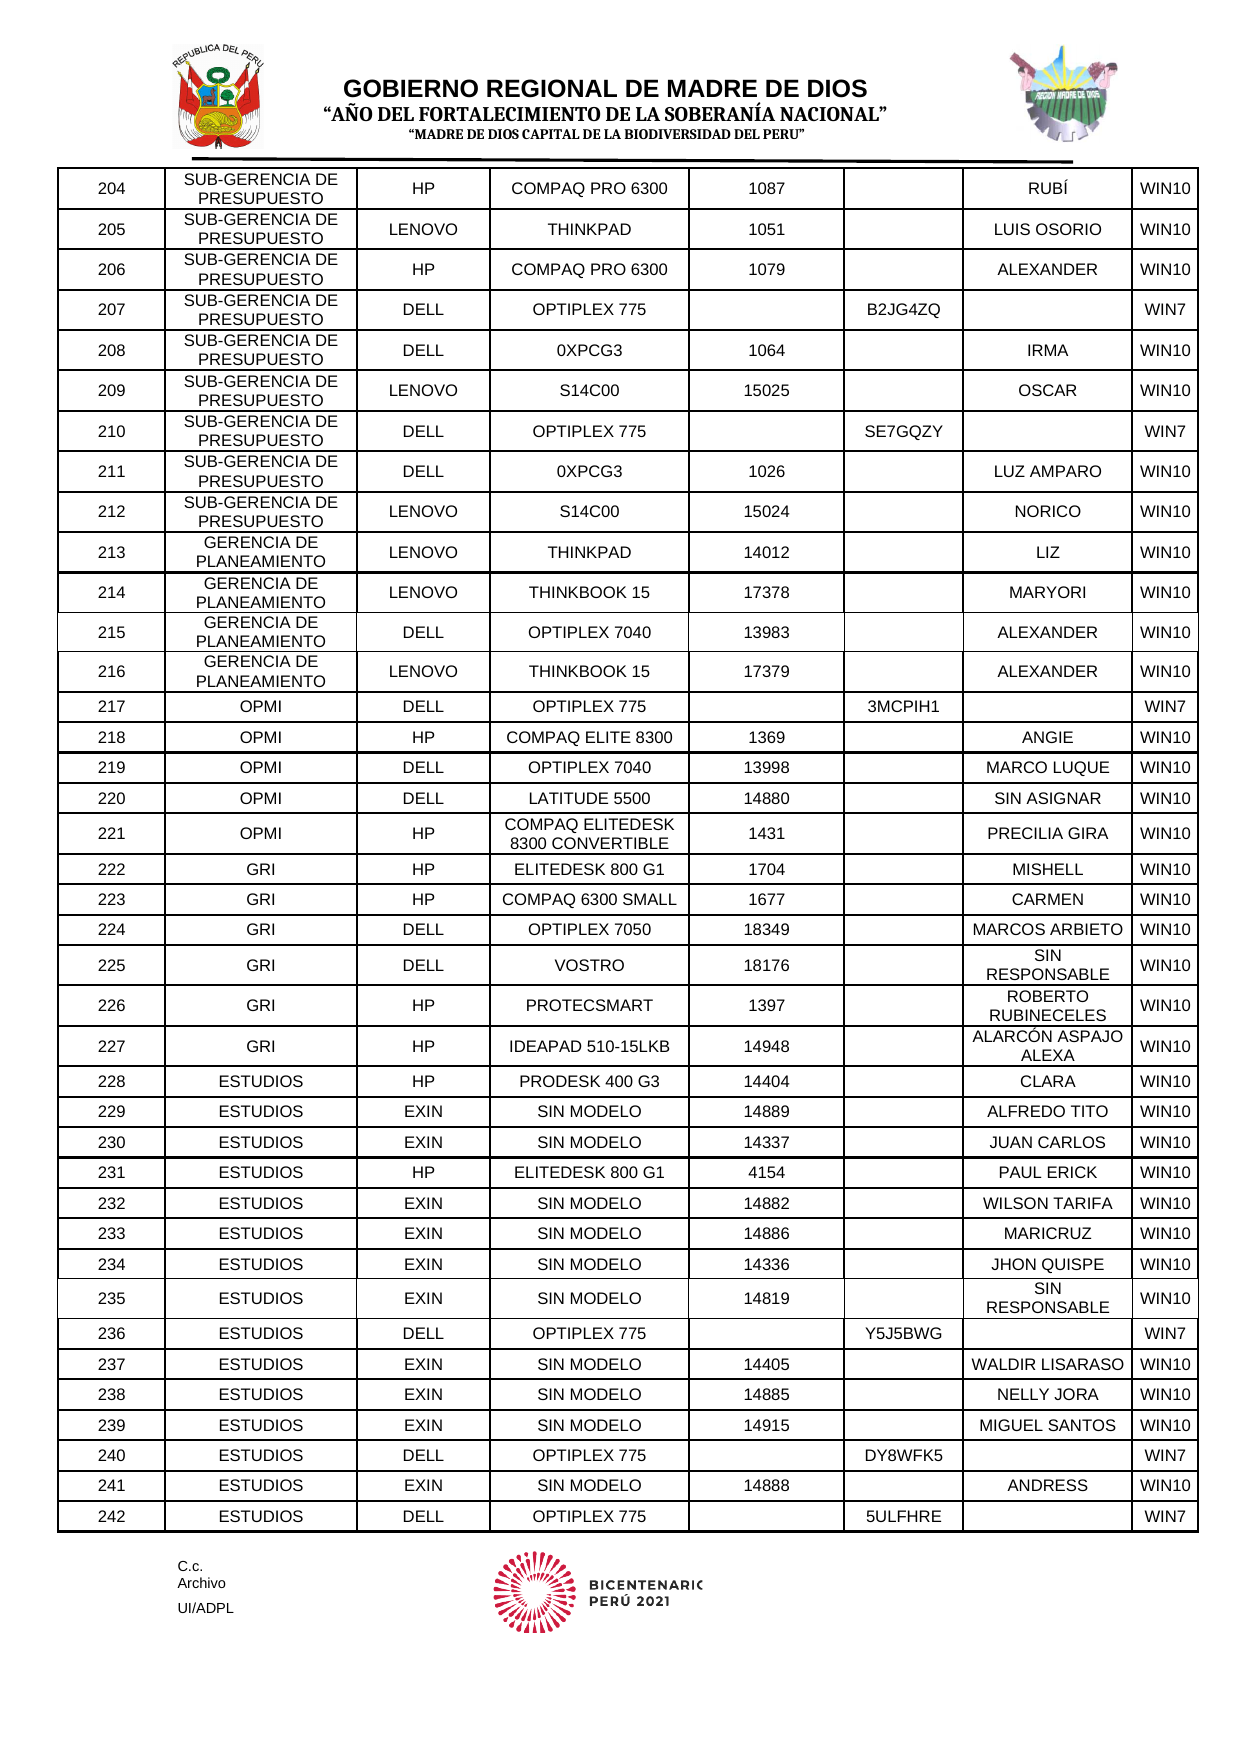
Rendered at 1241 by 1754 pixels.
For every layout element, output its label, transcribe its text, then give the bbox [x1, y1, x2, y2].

table_cell WIN7 [1133, 412, 1197, 450]
table_cell OSCAR [964, 371, 1131, 410]
table_cell 0XPCG3 [491, 452, 688, 491]
table_cell ESTUDIOS [166, 1189, 356, 1217]
table_cell ESTUDIOS [166, 1350, 356, 1378]
table_cell OPTIPLEX 7040 [491, 754, 688, 782]
table_cell ELITEDESK 800 G1 [491, 1159, 688, 1187]
table_cell 229 [59, 1098, 164, 1126]
table_cell 211 [59, 452, 164, 491]
table_cell MARYORI [964, 574, 1131, 612]
table_cell OPMI [166, 754, 356, 782]
table_cell THINKBOOK 15 [491, 574, 688, 612]
table_cell COMPAQ ELITE 8300 [491, 723, 688, 751]
table_cell 1079 [690, 250, 843, 288]
table_cell HP [358, 1067, 489, 1096]
table_cell SUB-GERENCIA DE PRESUPUESTO [166, 291, 356, 329]
table_cell IRMA [964, 331, 1131, 369]
table_cell MARCOS ARBIETO [964, 916, 1131, 944]
table_cell THINKPAD [491, 210, 688, 248]
table_cell 14404 [690, 1067, 843, 1096]
table_cell 233 [59, 1219, 164, 1248]
table_cell OPTIPLEX 775 [491, 693, 688, 721]
table_cell SIN MODELO [491, 1189, 688, 1217]
table_cell GRI [166, 946, 356, 984]
table_cell EXIN [358, 1128, 489, 1156]
table_cell SUB-GERENCIA DE PRESUPUESTO [166, 169, 356, 208]
table_cell 234 [59, 1250, 164, 1278]
table_cell COMPAQ PRO 6300 [491, 169, 688, 208]
table_cell ALEXANDER [964, 250, 1131, 288]
picture [172, 44, 264, 149]
table_cell 206 [59, 250, 164, 288]
table_cell [845, 754, 962, 782]
table_cell 4154 [690, 1159, 843, 1187]
table_cell 14915 [690, 1411, 843, 1439]
table_cell WIN10 [1133, 169, 1197, 208]
table_cell B2JG4ZQ [845, 291, 962, 329]
table_cell MARCO LUQUE [964, 754, 1131, 782]
table_cell 230 [59, 1128, 164, 1156]
table_cell WIN10 [1133, 533, 1197, 571]
table_cell [845, 533, 962, 571]
table_cell DELL [358, 693, 489, 721]
table_cell ROBERTO RUBINECELES [964, 986, 1131, 1025]
table_cell LATITUDE 5500 [491, 784, 688, 812]
table_cell [845, 1027, 962, 1065]
table_cell 215 [58, 613, 164, 651]
table_cell HP [358, 1027, 489, 1065]
table_cell [845, 1472, 962, 1500]
table_cell ESTUDIOS [166, 1067, 356, 1096]
table_cell DELL [358, 412, 489, 450]
table_cell ESTUDIOS [166, 1502, 356, 1530]
table_cell ESTUDIOS [166, 1380, 356, 1409]
table_cell WIN10 [1133, 784, 1197, 812]
table_cell [964, 693, 1131, 721]
table_cell WIN10 [1133, 1250, 1197, 1278]
table_cell PRODESK 400 G3 [491, 1067, 688, 1096]
table_cell 1026 [690, 452, 843, 491]
table_cell WIN10 [1133, 1189, 1197, 1217]
table_cell [690, 1441, 843, 1469]
table_cell WIN10 [1133, 986, 1197, 1025]
table_cell OPMI [166, 814, 356, 853]
table_cell 212 [59, 493, 164, 531]
table_cell 14889 [690, 1098, 843, 1126]
table_cell WIN10 [1133, 250, 1197, 288]
table_cell ESTUDIOS [166, 1319, 356, 1348]
table_cell 222 [59, 855, 164, 883]
table_cell 3MCPIH1 [845, 693, 962, 721]
table_cell LENOVO [358, 493, 489, 531]
table_cell WILSON TARIFA [964, 1189, 1131, 1217]
table_cell [845, 1128, 962, 1156]
table_cell 14886 [690, 1219, 843, 1248]
table_cell THINKPAD [491, 533, 688, 571]
table_cell VOSTRO [491, 946, 688, 984]
table_cell [845, 1350, 962, 1378]
table_cell OPTIPLEX 775 [491, 1319, 688, 1348]
table_cell 1397 [690, 986, 843, 1025]
table_cell 1369 [690, 723, 843, 751]
table_cell ANGIE [964, 723, 1131, 751]
table_cell HP [358, 723, 489, 751]
table_cell SE7GQZY [845, 412, 962, 450]
table_cell WIN10 [1133, 574, 1197, 612]
table_cell 221 [59, 814, 164, 853]
table_cell LIZ [964, 533, 1131, 571]
table_cell 14948 [690, 1027, 843, 1065]
table_cell EXIN [358, 1411, 489, 1439]
table_cell ALFREDO TITO [964, 1098, 1131, 1126]
table_cell [845, 210, 962, 248]
table_cell HP [358, 855, 489, 883]
table_cell 231 [59, 1159, 164, 1187]
table_cell WIN10 [1133, 885, 1197, 913]
table_cell 219 [59, 754, 164, 782]
table_cell 220 [59, 784, 164, 812]
table_cell [964, 291, 1131, 329]
table_cell 1677 [690, 885, 843, 913]
table_cell OPTIPLEX 775 [491, 291, 688, 329]
table_cell EXIN [358, 1219, 489, 1248]
table_cell 14405 [690, 1350, 843, 1378]
table_cell LENOVO [358, 574, 489, 612]
table_cell COMPAQ ELITEDESK 8300 CONVERTIBLE [491, 814, 688, 853]
table_cell 223 [59, 885, 164, 913]
table_cell [845, 1250, 962, 1278]
table_cell 228 [59, 1067, 164, 1096]
table_cell SUB-GERENCIA DE PRESUPUESTO [166, 452, 356, 491]
table_cell 18176 [690, 946, 843, 984]
table_cell 13998 [690, 754, 843, 782]
table_cell [845, 574, 962, 612]
table_cell GRI [166, 916, 356, 944]
table_cell EXIN [358, 1250, 489, 1278]
table_cell LENOVO [358, 652, 489, 691]
table_cell WIN10 [1133, 210, 1197, 248]
table_cell 14012 [690, 533, 843, 571]
table_cell EXIN [358, 1380, 489, 1409]
table_cell OPTIPLEX 775 [491, 412, 688, 450]
table_cell ESTUDIOS [166, 1279, 356, 1317]
table_cell DELL [358, 754, 489, 782]
table_cell IDEAPAD 510-15LKB [491, 1027, 688, 1065]
table_cell DELL [358, 916, 489, 944]
table_cell WIN10 [1133, 1219, 1197, 1248]
table_cell WIN10 [1133, 1279, 1198, 1317]
table_cell SUB-GERENCIA DE PRESUPUESTO [166, 493, 356, 531]
table_cell WIN10 [1133, 331, 1197, 369]
table_cell JUAN CARLOS [964, 1128, 1131, 1156]
table_cell WIN10 [1133, 493, 1197, 531]
table_cell 1087 [690, 169, 843, 208]
table_cell 14880 [690, 784, 843, 812]
table_cell RUBÍ [964, 169, 1131, 208]
table_cell WIN7 [1133, 291, 1197, 329]
table_cell 5ULFHRE [845, 1502, 962, 1530]
table_cell OPTIPLEX 7050 [491, 916, 688, 944]
table_cell [845, 723, 962, 751]
table_cell LENOVO [358, 210, 489, 248]
table_cell 241 [59, 1472, 164, 1500]
table_cell PRECILIA GIRA [964, 814, 1131, 853]
table_cell [845, 1380, 962, 1409]
table_cell [845, 371, 962, 410]
table_cell SUB-GERENCIA DE PRESUPUESTO [166, 331, 356, 369]
table_cell NORICO [964, 493, 1131, 531]
table_cell 14885 [690, 1380, 843, 1409]
table_cell SIN MODELO [491, 1279, 688, 1317]
table_cell WIN10 [1133, 613, 1198, 651]
table_cell 14888 [690, 1472, 843, 1500]
table_cell WIN10 [1133, 1027, 1197, 1065]
table_cell HP [358, 885, 489, 913]
table_cell GRI [166, 855, 356, 883]
picture [493, 1551, 703, 1633]
table_cell SUB-GERENCIA DE PRESUPUESTO [166, 250, 356, 288]
table_cell WIN10 [1133, 1472, 1197, 1500]
table_cell 17378 [690, 574, 843, 612]
table_cell COMPAQ 6300 SMALL [491, 885, 688, 913]
table_cell ESTUDIOS [166, 1441, 356, 1469]
table_cell ESTUDIOS [166, 1159, 356, 1187]
table_cell EXIN [357, 1279, 489, 1317]
table_cell 218 [59, 723, 164, 751]
table_cell SUB-GERENCIA DE PRESUPUESTO [166, 412, 356, 450]
table_cell LENOVO [358, 533, 489, 571]
table_cell EXIN [358, 1472, 489, 1500]
table_cell S14C00 [491, 371, 688, 410]
table_cell ESTUDIOS [166, 1128, 356, 1156]
table_cell HP [358, 169, 489, 208]
table_cell OPMI [166, 723, 356, 751]
table_cell ESTUDIOS [166, 1219, 356, 1248]
table_cell [845, 169, 962, 208]
table_cell DELL [358, 291, 489, 329]
table_cell WIN10 [1133, 814, 1197, 853]
table_cell 15025 [690, 371, 843, 410]
table_cell PROTECSMART [491, 986, 688, 1025]
table_cell 1431 [690, 814, 843, 853]
table_cell GRI [166, 885, 356, 913]
table_cell NELLY JORA [964, 1380, 1131, 1409]
table_cell DELL [358, 1319, 489, 1348]
table_cell PAUL ERICK [964, 1159, 1131, 1187]
table_cell [964, 1502, 1131, 1530]
table_cell DELL [358, 452, 489, 491]
table_cell LUIS OSORIO [964, 210, 1131, 248]
table_cell [845, 855, 962, 883]
table_cell WIN10 [1133, 754, 1197, 782]
table_cell WIN7 [1133, 1441, 1197, 1469]
table_cell 14819 [689, 1279, 844, 1317]
table_cell ALEXANDER [964, 613, 1132, 651]
table_cell 216 [59, 652, 164, 691]
table_cell [690, 1502, 843, 1530]
table_cell ALARCÓN ASPAJO ALEXA [964, 1027, 1131, 1065]
table_cell 13983 [689, 613, 844, 651]
table_cell WIN10 [1133, 371, 1197, 410]
table_cell [845, 1067, 962, 1096]
table_cell 237 [59, 1350, 164, 1378]
table_cell WIN10 [1133, 1380, 1197, 1409]
table_cell SIN MODELO [491, 1380, 688, 1409]
table_cell 224 [59, 916, 164, 944]
table_cell MARICRUZ [964, 1219, 1131, 1248]
table_cell SIN MODELO [491, 1250, 688, 1278]
table_cell [845, 946, 962, 984]
table_cell 14336 [690, 1250, 843, 1278]
table_cell HP [358, 1159, 489, 1187]
table_cell 239 [59, 1411, 164, 1439]
table_cell MISHELL [964, 855, 1131, 883]
table_cell [845, 250, 962, 288]
table_cell WIN10 [1133, 855, 1197, 883]
table_cell WIN10 [1133, 1350, 1197, 1378]
table_cell 205 [59, 210, 164, 248]
table_cell [845, 493, 962, 531]
table_cell 213 [59, 533, 164, 571]
table_cell DY8WFK5 [845, 1441, 962, 1469]
table_cell [690, 291, 843, 329]
table_cell DELL [358, 1502, 489, 1530]
table_cell OPMI [166, 693, 356, 721]
table_cell OPTIPLEX 775 [491, 1441, 688, 1469]
table_cell WIN7 [1133, 1319, 1197, 1348]
table_cell SIN ASIGNAR [964, 784, 1131, 812]
table_cell LUZ AMPARO [964, 452, 1131, 491]
table_cell LENOVO [358, 371, 489, 410]
table_cell WIN7 [1133, 693, 1197, 721]
table_cell Y5J5BWG [845, 1319, 962, 1348]
table_cell 240 [59, 1441, 164, 1469]
table_cell OPMI [166, 784, 356, 812]
table_cell 236 [59, 1319, 164, 1348]
table_cell 227 [59, 1027, 164, 1065]
table_cell WIN7 [1133, 1502, 1197, 1530]
table_cell 235 [58, 1279, 164, 1317]
table_cell SUB-GERENCIA DE PRESUPUESTO [166, 371, 356, 410]
table_cell OPTIPLEX 7040 [491, 613, 688, 651]
table_cell MIGUEL SANTOS [964, 1411, 1131, 1439]
table_cell SIN MODELO [491, 1472, 688, 1500]
table_cell GRI [166, 986, 356, 1025]
table_cell EXIN [358, 1098, 489, 1126]
table_cell [690, 693, 843, 721]
table_cell [845, 613, 963, 651]
table_cell ESTUDIOS [166, 1472, 356, 1500]
table_cell [845, 1219, 962, 1248]
table_cell SIN MODELO [491, 1128, 688, 1156]
table_cell 207 [59, 291, 164, 329]
table_cell GRI [166, 1027, 356, 1065]
table_cell WIN10 [1133, 916, 1197, 944]
table_cell WIN10 [1133, 1411, 1197, 1439]
table_cell [845, 1411, 962, 1439]
table_cell CLARA [964, 1067, 1131, 1096]
table_cell WIN10 [1133, 452, 1197, 491]
table_cell 17379 [690, 652, 843, 691]
table_cell EXIN [358, 1189, 489, 1217]
table_cell 217 [59, 693, 164, 721]
table_cell [845, 1279, 963, 1317]
table_cell ESTUDIOS [166, 1098, 356, 1126]
table_cell DELL [357, 613, 489, 651]
table_cell ANDRESS [964, 1472, 1131, 1500]
table_cell JHON QUISPE [964, 1250, 1131, 1278]
table_cell OPTIPLEX 775 [491, 1502, 688, 1530]
table_cell [690, 412, 843, 450]
table_cell [845, 1159, 962, 1187]
table_cell EXIN [358, 1350, 489, 1378]
table_cell GERENCIA DE PLANEAMIENTO [166, 574, 356, 612]
table_cell 238 [59, 1380, 164, 1409]
table_cell 209 [59, 371, 164, 410]
table_cell [845, 1189, 962, 1217]
table_cell 0XPCG3 [491, 331, 688, 369]
table_cell [845, 652, 962, 691]
table_cell ESTUDIOS [166, 1411, 356, 1439]
table_cell HP [358, 986, 489, 1025]
table_cell 14882 [690, 1189, 843, 1217]
table_cell SIN MODELO [491, 1219, 688, 1248]
table_cell ALEXANDER [964, 652, 1131, 691]
table_cell WIN10 [1133, 1067, 1197, 1096]
picture [1008, 44, 1122, 143]
table_cell WIN10 [1133, 946, 1197, 984]
table_cell 1051 [690, 210, 843, 248]
table_cell [964, 1441, 1131, 1469]
table_cell 18349 [690, 916, 843, 944]
table_cell 15024 [690, 493, 843, 531]
table_cell [845, 784, 962, 812]
table_cell WIN10 [1133, 723, 1197, 751]
table_cell COMPAQ PRO 6300 [491, 250, 688, 288]
table_cell DELL [358, 331, 489, 369]
table_cell 204 [59, 169, 164, 208]
table_cell GERENCIA DE PLANEAMIENTO [166, 652, 356, 691]
table_cell GERENCIA DE PLANEAMIENTO [166, 613, 356, 651]
table_cell [964, 412, 1131, 450]
table_cell DELL [358, 1441, 489, 1469]
table_cell S14C00 [491, 493, 688, 531]
table_cell SIN MODELO [491, 1098, 688, 1126]
table_cell 1704 [690, 855, 843, 883]
table_cell [845, 885, 962, 913]
table_cell [690, 1319, 843, 1348]
table_cell [845, 331, 962, 369]
table_cell SIN MODELO [491, 1350, 688, 1378]
table_cell 1064 [690, 331, 843, 369]
table_cell [845, 1098, 962, 1126]
table_cell [845, 814, 962, 853]
table_cell 225 [59, 946, 164, 984]
table_cell [964, 1319, 1131, 1348]
table_cell CARMEN [964, 885, 1131, 913]
table_cell 226 [59, 986, 164, 1025]
table_cell DELL [358, 946, 489, 984]
table_cell WIN10 [1133, 1128, 1197, 1156]
table_cell 232 [59, 1189, 164, 1217]
table_cell WIN10 [1133, 1159, 1197, 1187]
table_cell HP [358, 814, 489, 853]
table_cell GERENCIA DE PLANEAMIENTO [166, 533, 356, 571]
table_cell THINKBOOK 15 [491, 652, 688, 691]
table_cell 242 [59, 1502, 164, 1530]
table_cell SIN MODELO [491, 1411, 688, 1439]
table_cell 14337 [690, 1128, 843, 1156]
table_cell [845, 986, 962, 1025]
table_cell [845, 916, 962, 944]
table_cell ELITEDESK 800 G1 [491, 855, 688, 883]
table_cell HP [358, 250, 489, 288]
table_cell DELL [358, 784, 489, 812]
table_cell SIN RESPONSABLE [964, 1279, 1132, 1317]
table_cell 214 [59, 574, 164, 612]
table_cell [845, 452, 962, 491]
table_cell SUB-GERENCIA DE PRESUPUESTO [166, 210, 356, 248]
table_cell 208 [59, 331, 164, 369]
table_cell ESTUDIOS [166, 1250, 356, 1278]
table_cell WIN10 [1133, 652, 1197, 691]
table_cell 210 [59, 412, 164, 450]
table_cell WALDIR LISARASO [964, 1350, 1131, 1378]
table_cell SIN RESPONSABLE [964, 946, 1131, 984]
table_cell WIN10 [1133, 1098, 1197, 1126]
